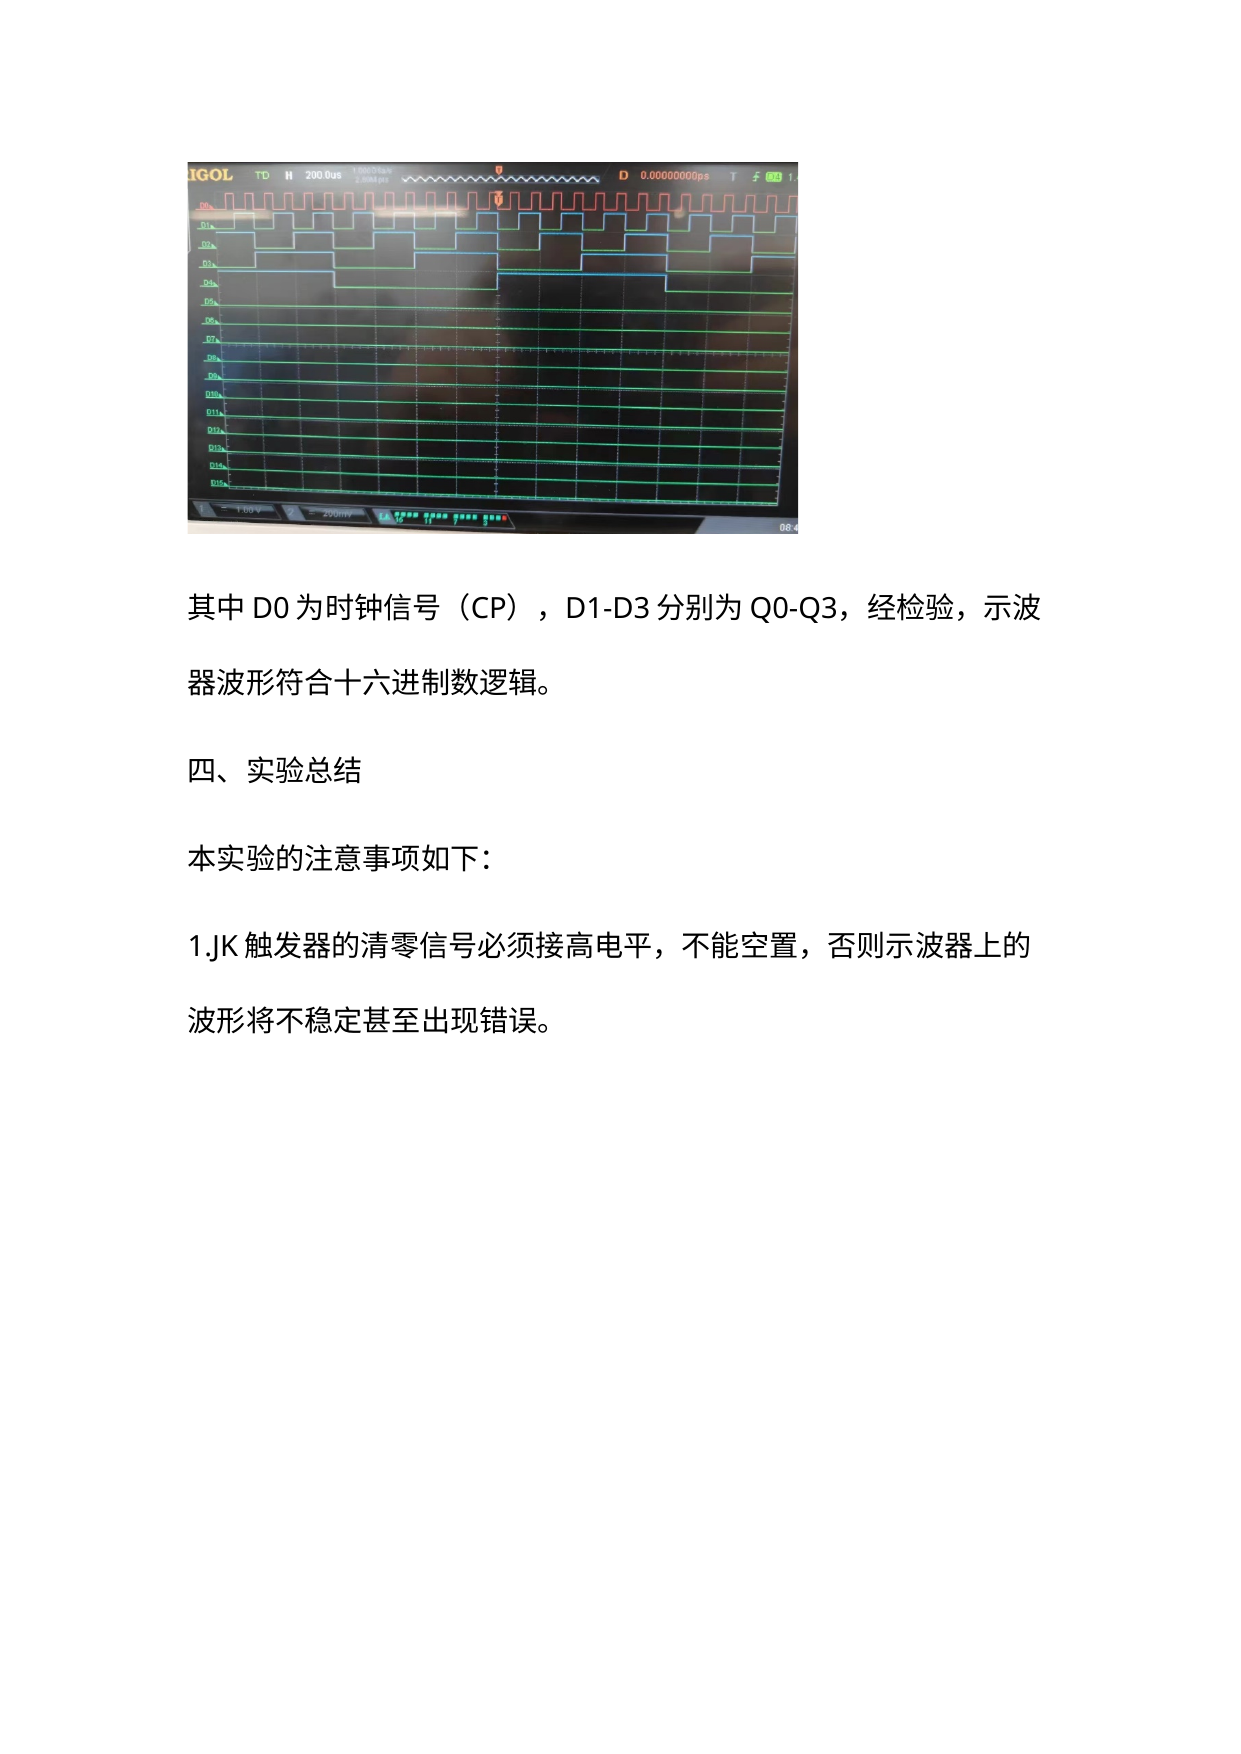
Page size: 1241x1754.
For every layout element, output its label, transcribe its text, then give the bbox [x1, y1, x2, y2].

text 1.JK触发器的清零信号必须接高电平，不能空置，否则示波器上的波形将不稳定甚至出现错误。 [187, 912, 1053, 1051]
text 本实验的注意事项如下： [187, 824, 1053, 889]
picture [187, 162, 799, 534]
text 其中D0为时钟信号（CP），D1-D3分别为Q0-Q3，经检验，示波器波形符合十六进制数逻辑。 [187, 573, 1053, 713]
text 四、实验总结 [187, 736, 1053, 801]
